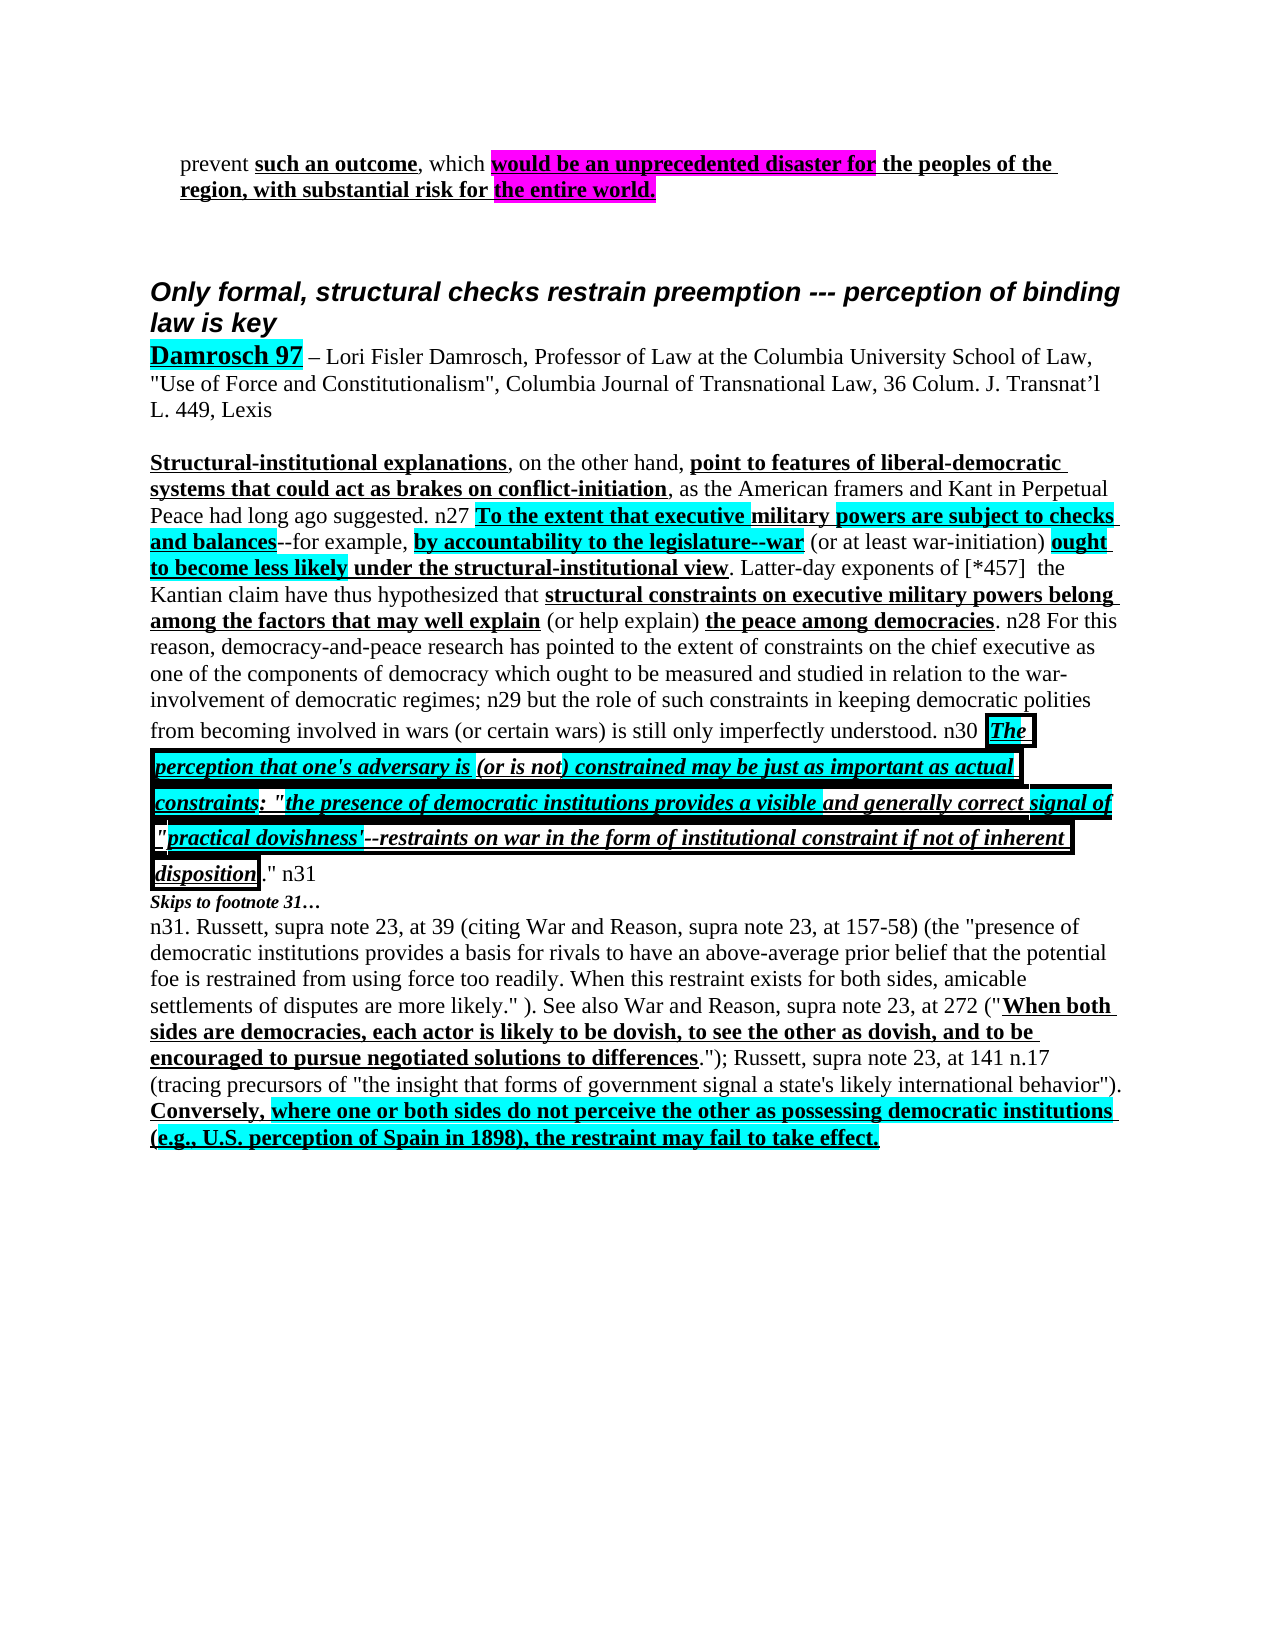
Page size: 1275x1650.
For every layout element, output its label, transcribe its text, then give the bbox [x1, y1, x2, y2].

text Only formal, structural checks restrain preemption --- perception of binding law is key [150, 276, 1125, 339]
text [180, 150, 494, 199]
text Structural-institutional explanations, on the other hand, point to features of liberal-democratic systems that could act as brakes on conflict-initiation, as the American framers and Kant in Perpetual Peace had long ago suggested. n27 To the extent that executive military powers are subject to checks and balances--for example, by accountability to the legislature--war (or at least war-initiation) ought to become less likely under the structural-institutional view. Latter-day exponents of [*457] the Kantian claim have thus hypothesized that structural constraints on executive military powers belong among the factors that may well explain (or help explain) the peace among democracies. n28 For this reason, democracy-and-peace research has pointed to the extent of constraints on the chief executive as one of the components of democracy which ought to be measured and studied in relation to the war-involvement of democratic regimes; n29 but the role of such constraints in keeping democratic polities from becoming involved in wars (or certain wars) is still only imperfectly understood. n30 The perception that one's adversary is (or is not) constrained may be just as important as actual constraints: "the presence of democratic institutions provides a visible and generally correct signal of "practical dovishness'--restraints on war in the form of institutional constraint if not of inherent disposition." n31 [150, 449, 1125, 891]
text Skips to footnote 31… [150, 891, 1125, 913]
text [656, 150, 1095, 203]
text n31. Russett, supra note 23, at 39 (citing War and Reason, supra note 23, at 157-58) (the "presence of democratic institutions provides a basis for rivals to have an above-average prior belief that the potential foe is restrained from using force too readily. When this restraint exists for both sides, amicable settlements of disputes are more likely." ). See also War and Reason, supra note 23, at 272 ("When both sides are democracies, each actor is likely to be dovish, to see the other as dovish, and to be encouraged to pursue negotiated solutions to differences."); Russett, supra note 23, at 141 n.17 (tracing precursors of "the insight that forms of government signal a state's likely international behavior"). Conversely, where one or both sides do not perceive the other as possessing democratic institutions (e.g., U.S. perception of Spain in 1898), the restraint may fail to take effect. [150, 913, 1125, 1150]
text Damrosch 97 – Lori Fisler Damrosch, Professor of Law at the Columbia University School of Law, "Use of Force and Constitutionalism", Columbia Journal of Transnational Law, 36 Colum. J. Transnat’l L. 449, Lexis [150, 339, 1125, 423]
